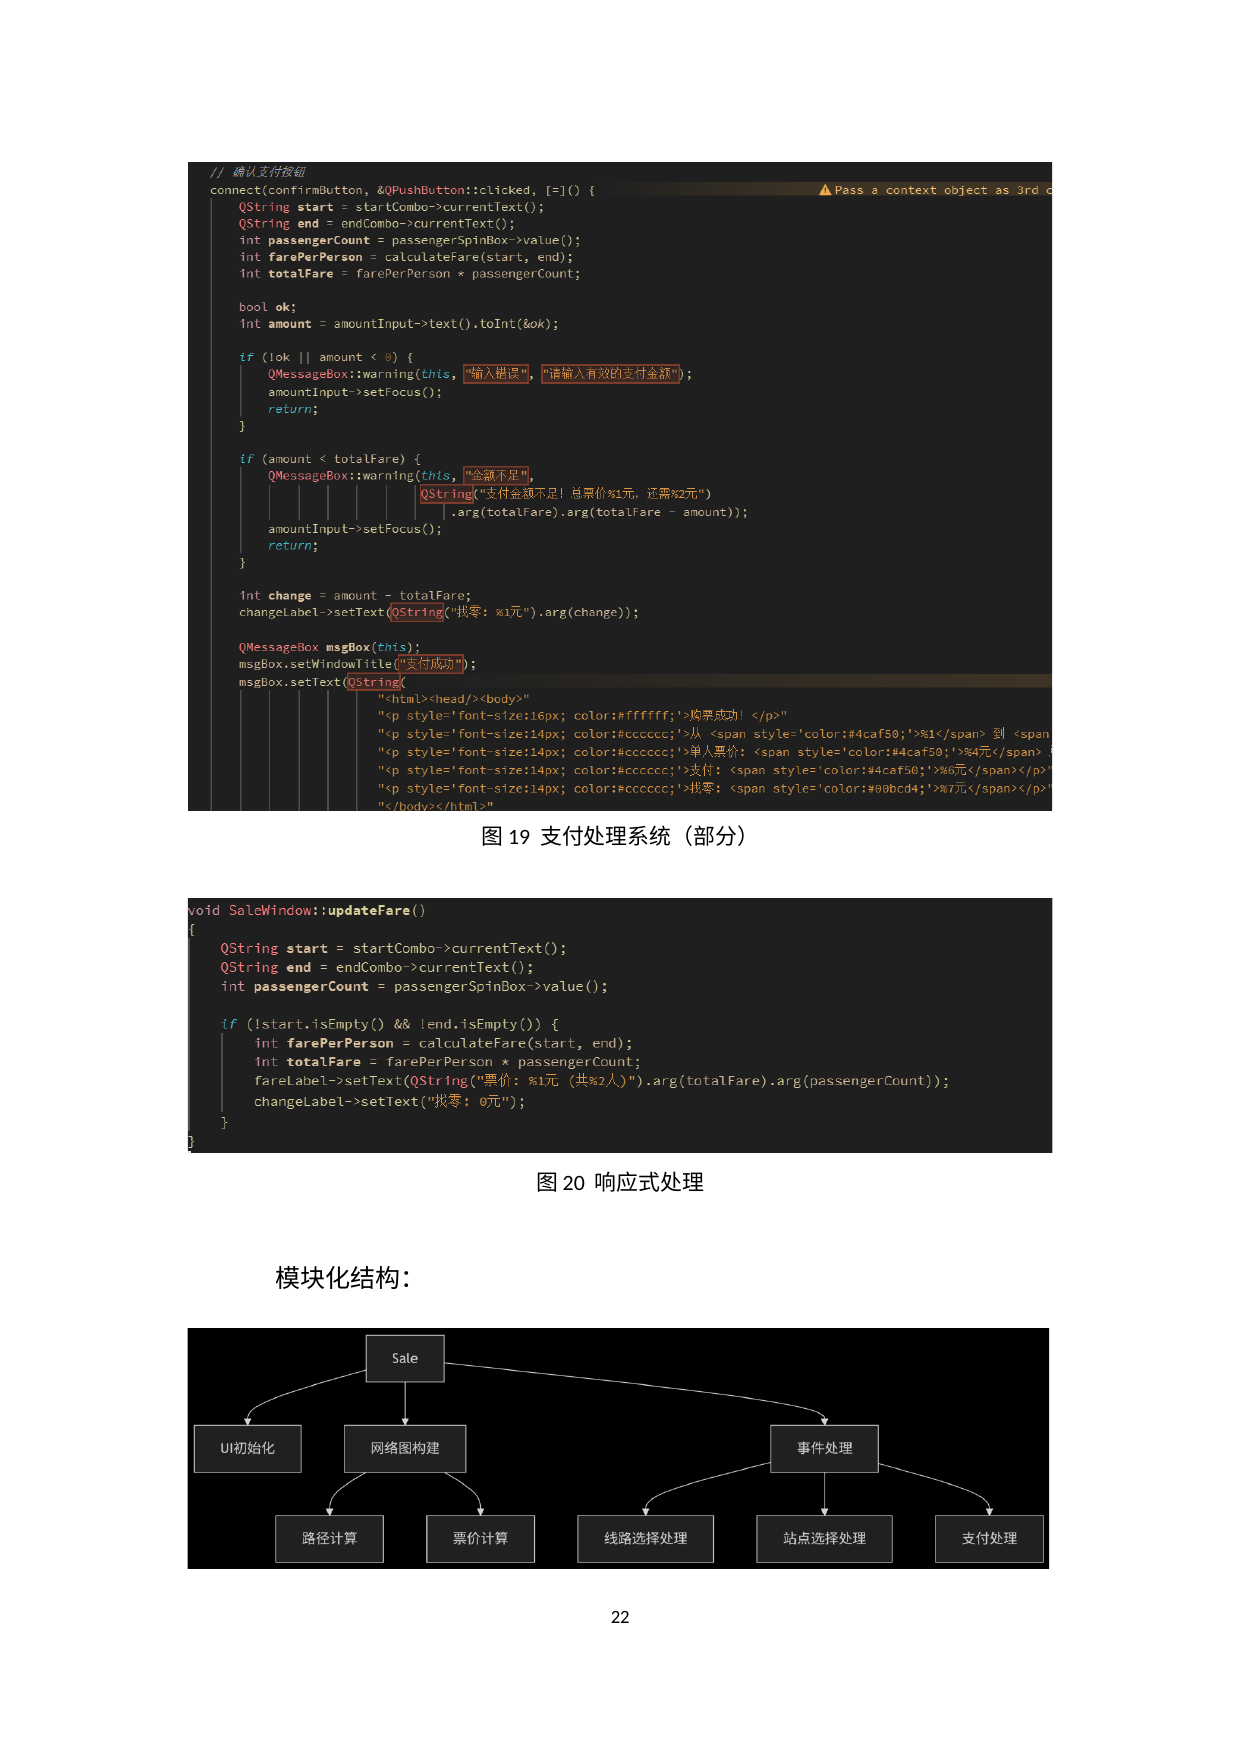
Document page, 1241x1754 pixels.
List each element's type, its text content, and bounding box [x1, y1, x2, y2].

picture [187, 898, 1053, 1153]
picture [188, 162, 1053, 811]
list 图20 响应式处理 [187, 1165, 1053, 1197]
list 模块化结构： [231, 1244, 1053, 1309]
picture [187, 1328, 1050, 1569]
list 图19 支付处理系统（部分） [187, 819, 1053, 851]
